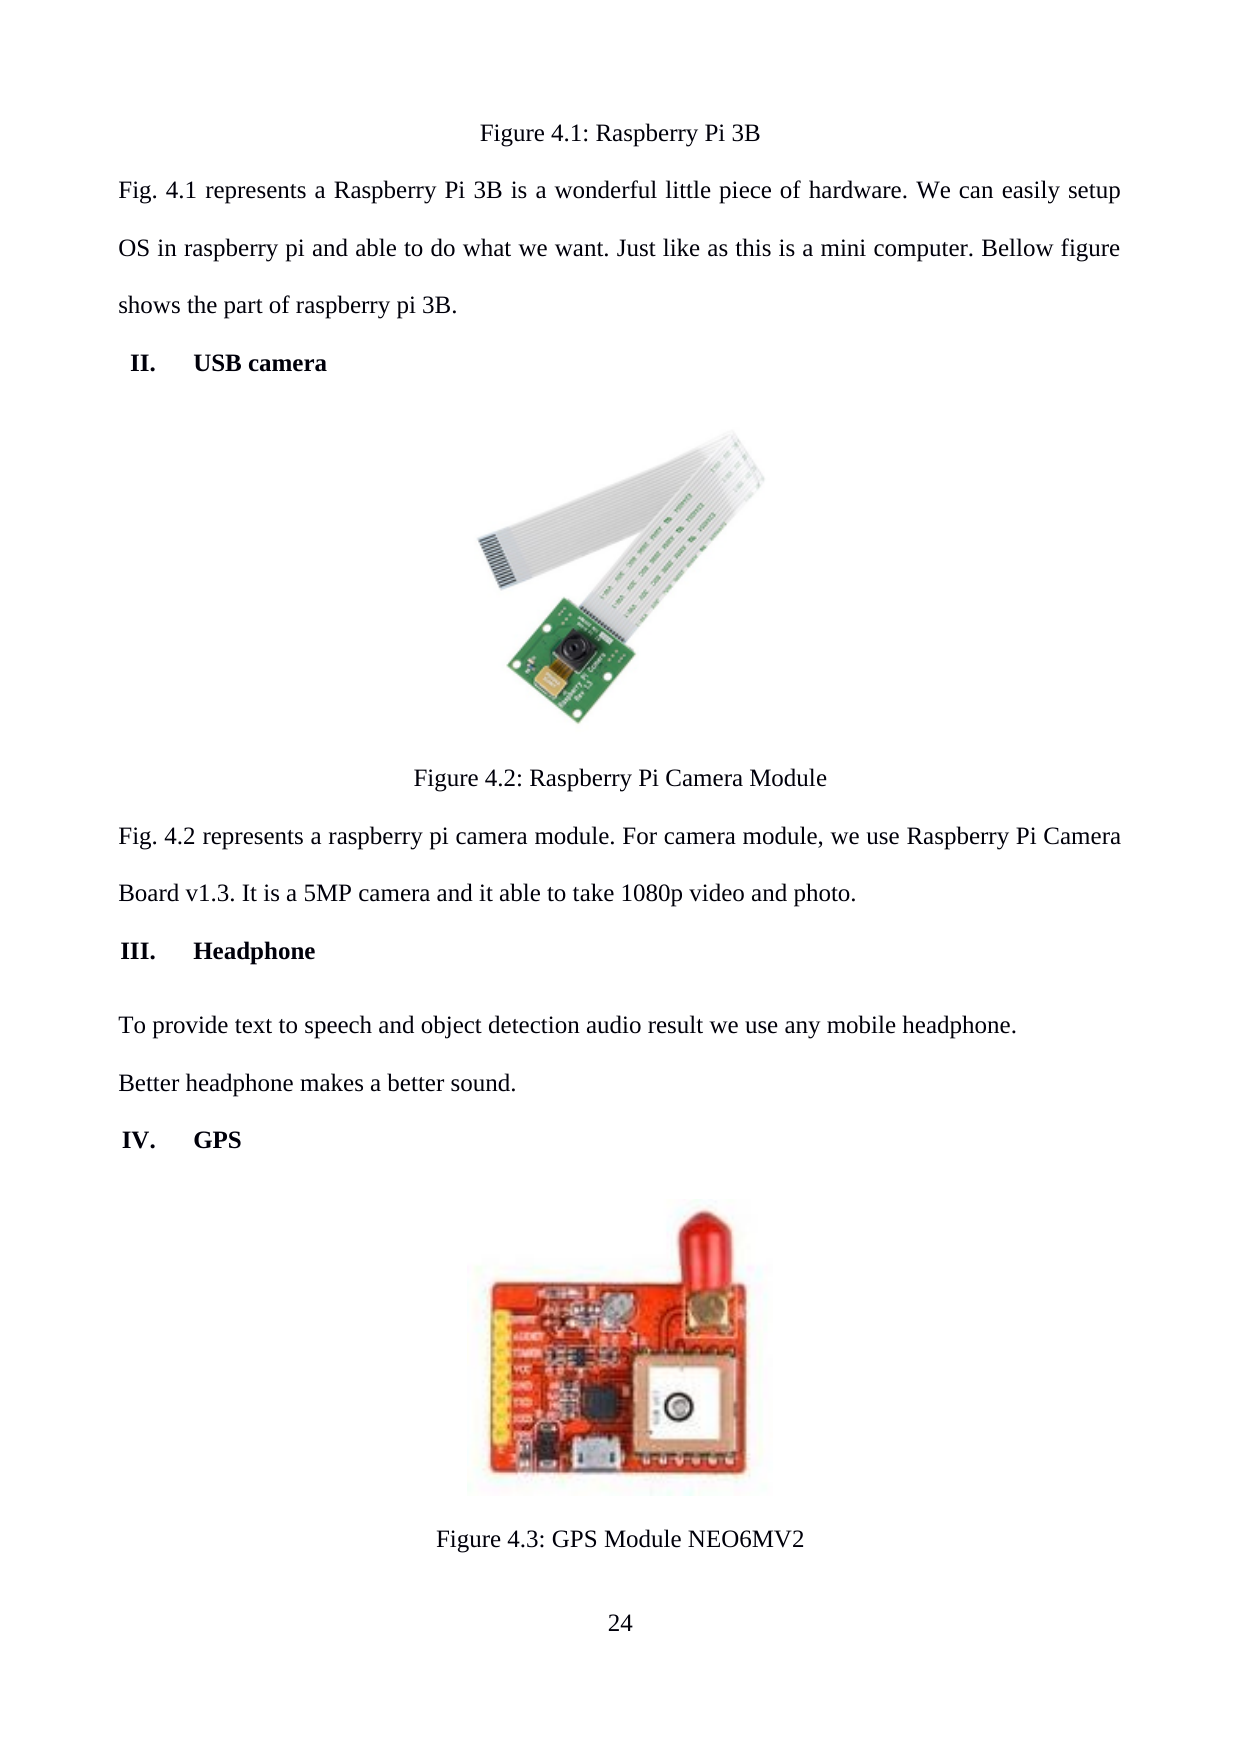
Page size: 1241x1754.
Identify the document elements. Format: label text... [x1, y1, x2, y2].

list USB camera [156, 348, 1122, 377]
text Figure 4.2: Raspberry Pi Camera Module [118, 763, 1122, 792]
text Figure 4.1: Raspberry Pi 3B [118, 118, 1122, 147]
text Fig. 4.1 represents a Raspberry Pi 3B is a wonderful little piece of hardware. We can easily setup OS in raspberry pi and able to do what we want. Just like as this is a mini computer. Bellow figure shows the part of raspberry pi 3B. [118, 176, 1122, 319]
picture [463, 422, 777, 735]
picture [467, 1199, 774, 1496]
text To provide text to speech and object detection audio result we use any mobile headphone. [118, 1010, 1122, 1039]
text Figure 4.3: GPS Module NEO6MV2 [118, 1524, 1122, 1553]
text Fig. 4.2 represents a raspberry pi camera module. For camera module, we use Raspberry Pi Camera Board v1.3. It is a 5MP camera and it able to take 1080p video and photo. [118, 821, 1122, 907]
list Headphone [156, 936, 1122, 965]
text Better headphone makes a better sound. [118, 1068, 1122, 1096]
list GPS [156, 1125, 1122, 1154]
